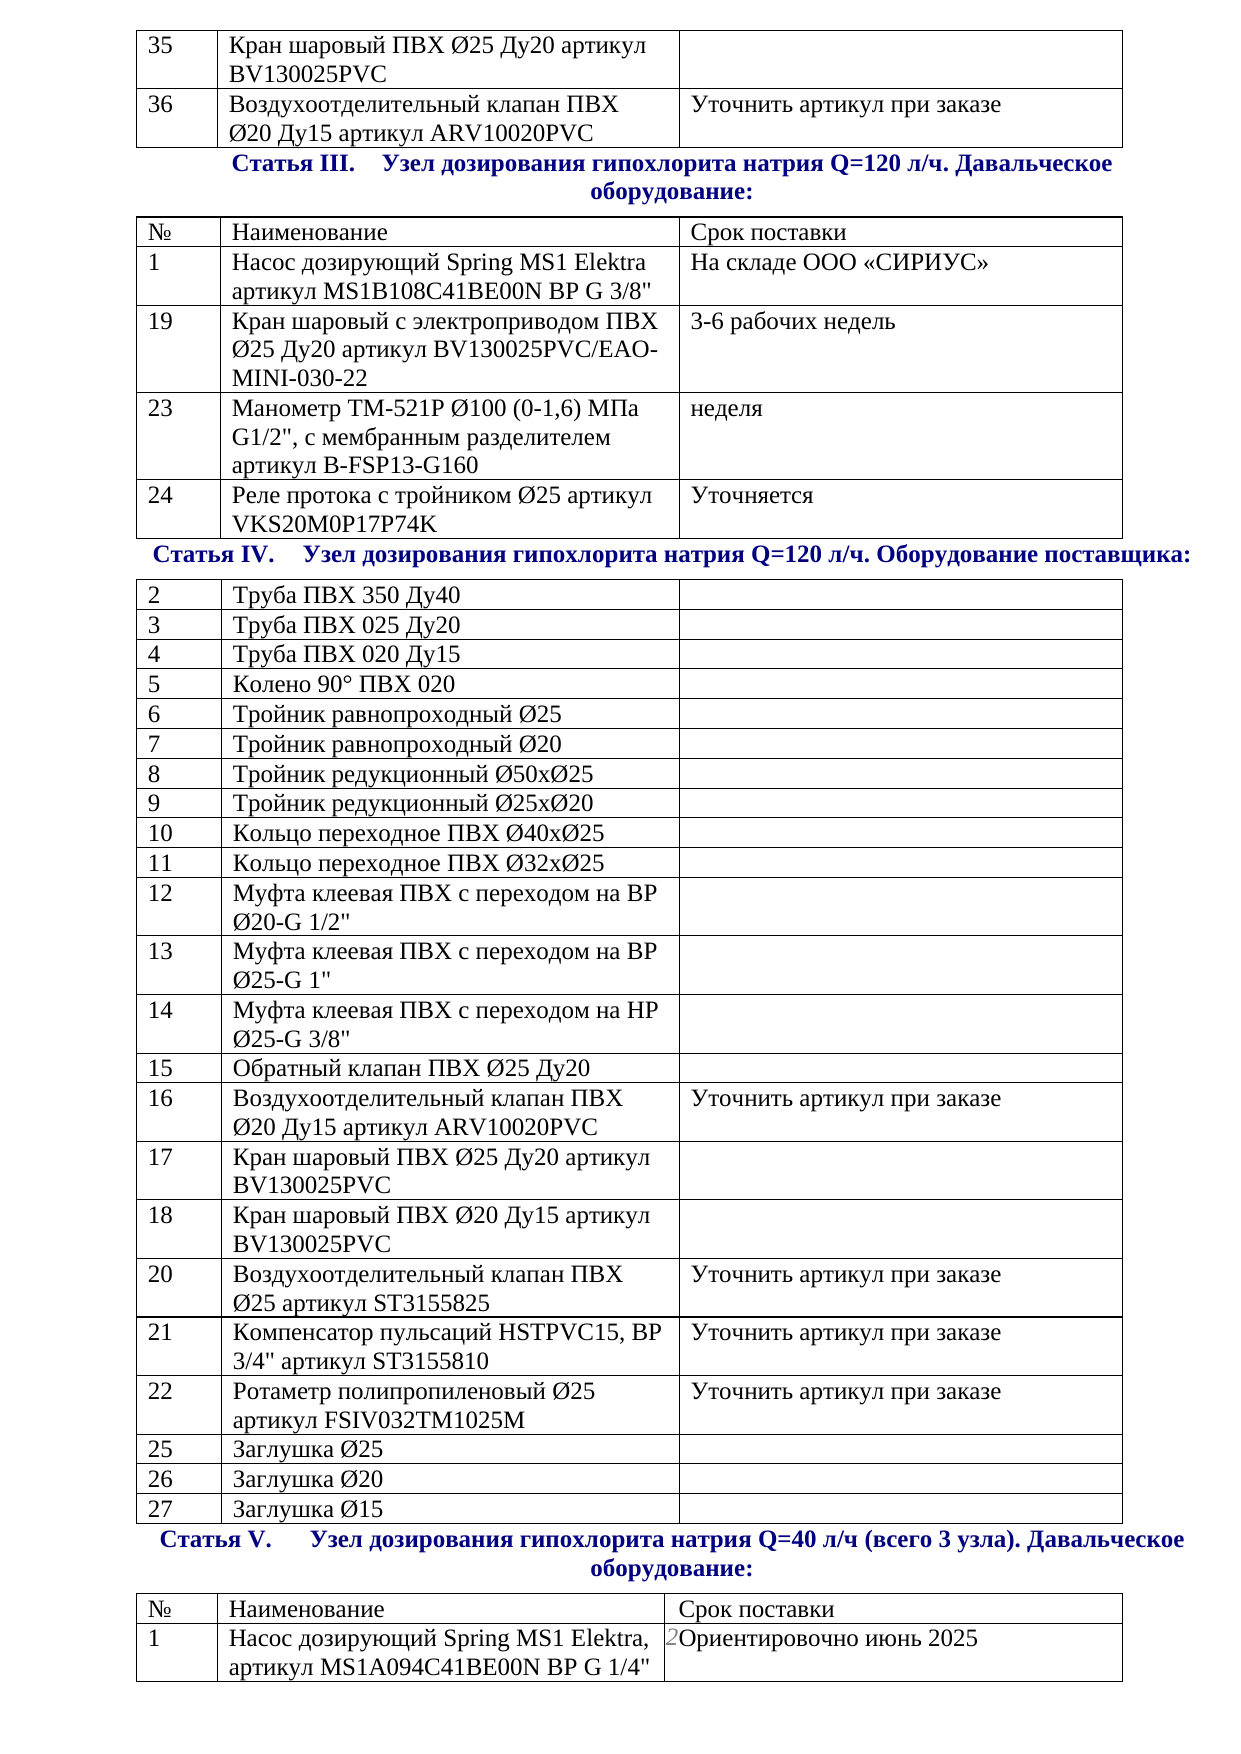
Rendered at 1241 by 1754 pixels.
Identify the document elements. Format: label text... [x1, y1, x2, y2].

table_cell Тройник равнопроходный Ø25 [222, 699, 679, 728]
table_header Наименование [221, 218, 679, 246]
table_cell 17 [137, 1142, 221, 1199]
subtitle Узел дозирования гипохлорита натрия Q=40 л/ч (всего 3 узла). Давальческое оборудование: [148, 1524, 1196, 1581]
table_cell 6 [137, 699, 221, 728]
table_cell Компенсатор пульсаций HSTPVC15, BP 3/4" артикул ST3155810 [222, 1318, 679, 1375]
table_cell [680, 1142, 1122, 1199]
table_cell Уточнить артикул при заказе [680, 1083, 1122, 1141]
table_header Срок поставки [680, 218, 1122, 246]
table_cell 3-6 рабочих недель [680, 306, 1122, 392]
table_cell Заглушка Ø25 [222, 1435, 679, 1463]
table_cell 3 [137, 610, 221, 638]
table_cell 5 [137, 669, 221, 698]
table_cell Обратный клапан ПВХ Ø25 Ду20 [222, 1054, 679, 1082]
table_cell Тройник равнопроходный Ø20 [222, 729, 679, 758]
table_cell Кран шаровый с электроприводом ПВХ Ø25 Ду20 артикул BV130025PVC/EAO-MINI-030-22 [221, 306, 679, 392]
table_cell Муфта клеевая ПВХ с переходом на BP Ø20-G 1/2" [222, 878, 679, 935]
table_cell 14 [137, 995, 221, 1052]
table_cell [680, 610, 1122, 638]
table_cell Тройник редукционный Ø25xØ20 [222, 789, 679, 817]
table_cell неделя [680, 393, 1122, 479]
table_cell [680, 936, 1122, 994]
table_cell Уточнить артикул при заказе [680, 1318, 1122, 1375]
table_cell [680, 699, 1122, 728]
table_cell Колено 90° ПВХ 020 [222, 669, 679, 698]
table_cell Заглушка Ø20 [222, 1464, 679, 1493]
table_cell [680, 1200, 1122, 1258]
subtitle Узел дозирования гипохлорита натрия Q=120 л/ч. Оборудование поставщика: [148, 539, 1196, 568]
table_cell Ротаметр полипропиленовый Ø25 артикул FSIV032TM1025M [222, 1376, 679, 1433]
table_cell Муфта клеевая ПВХ с переходом на BP Ø25-G 1" [222, 936, 679, 994]
table_cell 13 [137, 936, 221, 994]
table_cell Кран шаровый ПВХ Ø25 Ду20 артикул BV130025PVC [218, 31, 679, 88]
table_cell 23 [137, 393, 220, 479]
table_cell [680, 818, 1122, 847]
table_cell [680, 1435, 1122, 1463]
table_cell Насос дозирующий Spring MS1 Elektra, артикул MS1A094C41BE00N BP G 1/4" [218, 1624, 664, 1681]
table_header Срок поставки [665, 1594, 1122, 1622]
table_cell 35 [137, 31, 217, 88]
table_cell 10 [137, 818, 221, 847]
table_cell [680, 789, 1122, 817]
table_cell [680, 669, 1122, 698]
table_cell 1 [137, 247, 220, 305]
table_cell [680, 1464, 1122, 1493]
table_cell Воздухоотделительный клапан ПВХ Ø20 Ду15 артикул ARV10020PVC [218, 89, 679, 147]
table_cell Кран шаровый ПВХ Ø25 Ду20 артикул BV130025PVC [222, 1142, 679, 1199]
table_cell 9 [137, 789, 221, 817]
table_cell Уточнить артикул при заказе [680, 89, 1122, 147]
table_cell [680, 31, 1122, 88]
table_cell 24 [137, 480, 220, 538]
table_cell Заглушка Ø15 [222, 1494, 679, 1523]
table_cell 36 [137, 89, 217, 147]
table_header Труба ПВХ 350 Ду40 [222, 580, 679, 609]
table_cell 21 [137, 1318, 221, 1375]
table_cell [680, 995, 1122, 1052]
table_cell Кран шаровый ПВХ Ø20 Ду15 артикул BV130025PVC [222, 1200, 679, 1258]
table_cell Уточняется [680, 480, 1122, 538]
table_cell Манометр ТМ-521Р Ø100 (0-1,6) МПа G1/2", с мембранным разделителем артикул B-FSP13-G160 [221, 393, 679, 479]
table_cell 1 [137, 1624, 217, 1681]
table_cell Тройник редукционный Ø50xØ25 [222, 759, 679, 787]
table_cell Уточнить артикул при заказе [680, 1376, 1122, 1433]
table_cell [680, 729, 1122, 758]
table_cell 22 [137, 1376, 221, 1433]
table_cell 4 [137, 640, 221, 668]
table_cell 12 [137, 878, 221, 935]
table_cell 20 [137, 1259, 221, 1316]
table_cell [680, 640, 1122, 668]
table_cell 8 [137, 759, 221, 787]
table_cell Ориентировочно июнь 2025 [665, 1624, 1122, 1681]
table_header 2 [137, 580, 221, 609]
table_cell Воздухоотделительный клапан ПВХ Ø25 артикул ST3155825 [222, 1259, 679, 1316]
table_cell 16 [137, 1083, 221, 1141]
table_cell Насос дозирующий Spring MS1 Elektra артикул MS1B108C41BE00N BP G 3/8" [221, 247, 679, 305]
table_cell 15 [137, 1054, 221, 1082]
table_cell Уточнить артикул при заказе [680, 1259, 1122, 1316]
table_cell 11 [137, 848, 221, 877]
table_cell 7 [137, 729, 221, 758]
table_header Наименование [218, 1594, 664, 1622]
table_cell [680, 848, 1122, 877]
table_cell [680, 1054, 1122, 1082]
table_cell Труба ПВХ 020 Ду15 [222, 640, 679, 668]
table_cell Воздухоотделительный клапан ПВХ Ø20 Ду15 артикул ARV10020PVC [222, 1083, 679, 1141]
table_header № [137, 1594, 217, 1622]
subtitle Узел дозирования гипохлорита натрия Q=120 л/ч. Давальческое оборудование: [148, 148, 1196, 205]
table_cell 26 [137, 1464, 221, 1493]
table_header [680, 580, 1122, 609]
table_cell 27 [137, 1494, 221, 1523]
table_cell Труба ПВХ 025 Ду20 [222, 610, 679, 638]
table_header № [137, 218, 220, 246]
table_cell Кольцо переходное ПВХ Ø40xØ25 [222, 818, 679, 847]
table_cell [680, 878, 1122, 935]
table_cell На складе ООО «СИРИУС» [680, 247, 1122, 305]
table_cell [680, 759, 1122, 787]
table_cell Муфта клеевая ПВХ с переходом на HP Ø25-G 3/8" [222, 995, 679, 1052]
table_cell 25 [137, 1435, 221, 1463]
table_cell Кольцо переходное ПВХ Ø32xØ25 [222, 848, 679, 877]
table_cell [680, 1494, 1122, 1523]
table_cell 19 [137, 306, 220, 392]
table_cell Реле протока с тройником Ø25 артикул VKS20M0P17P74K [221, 480, 679, 538]
table_cell 18 [137, 1200, 221, 1258]
